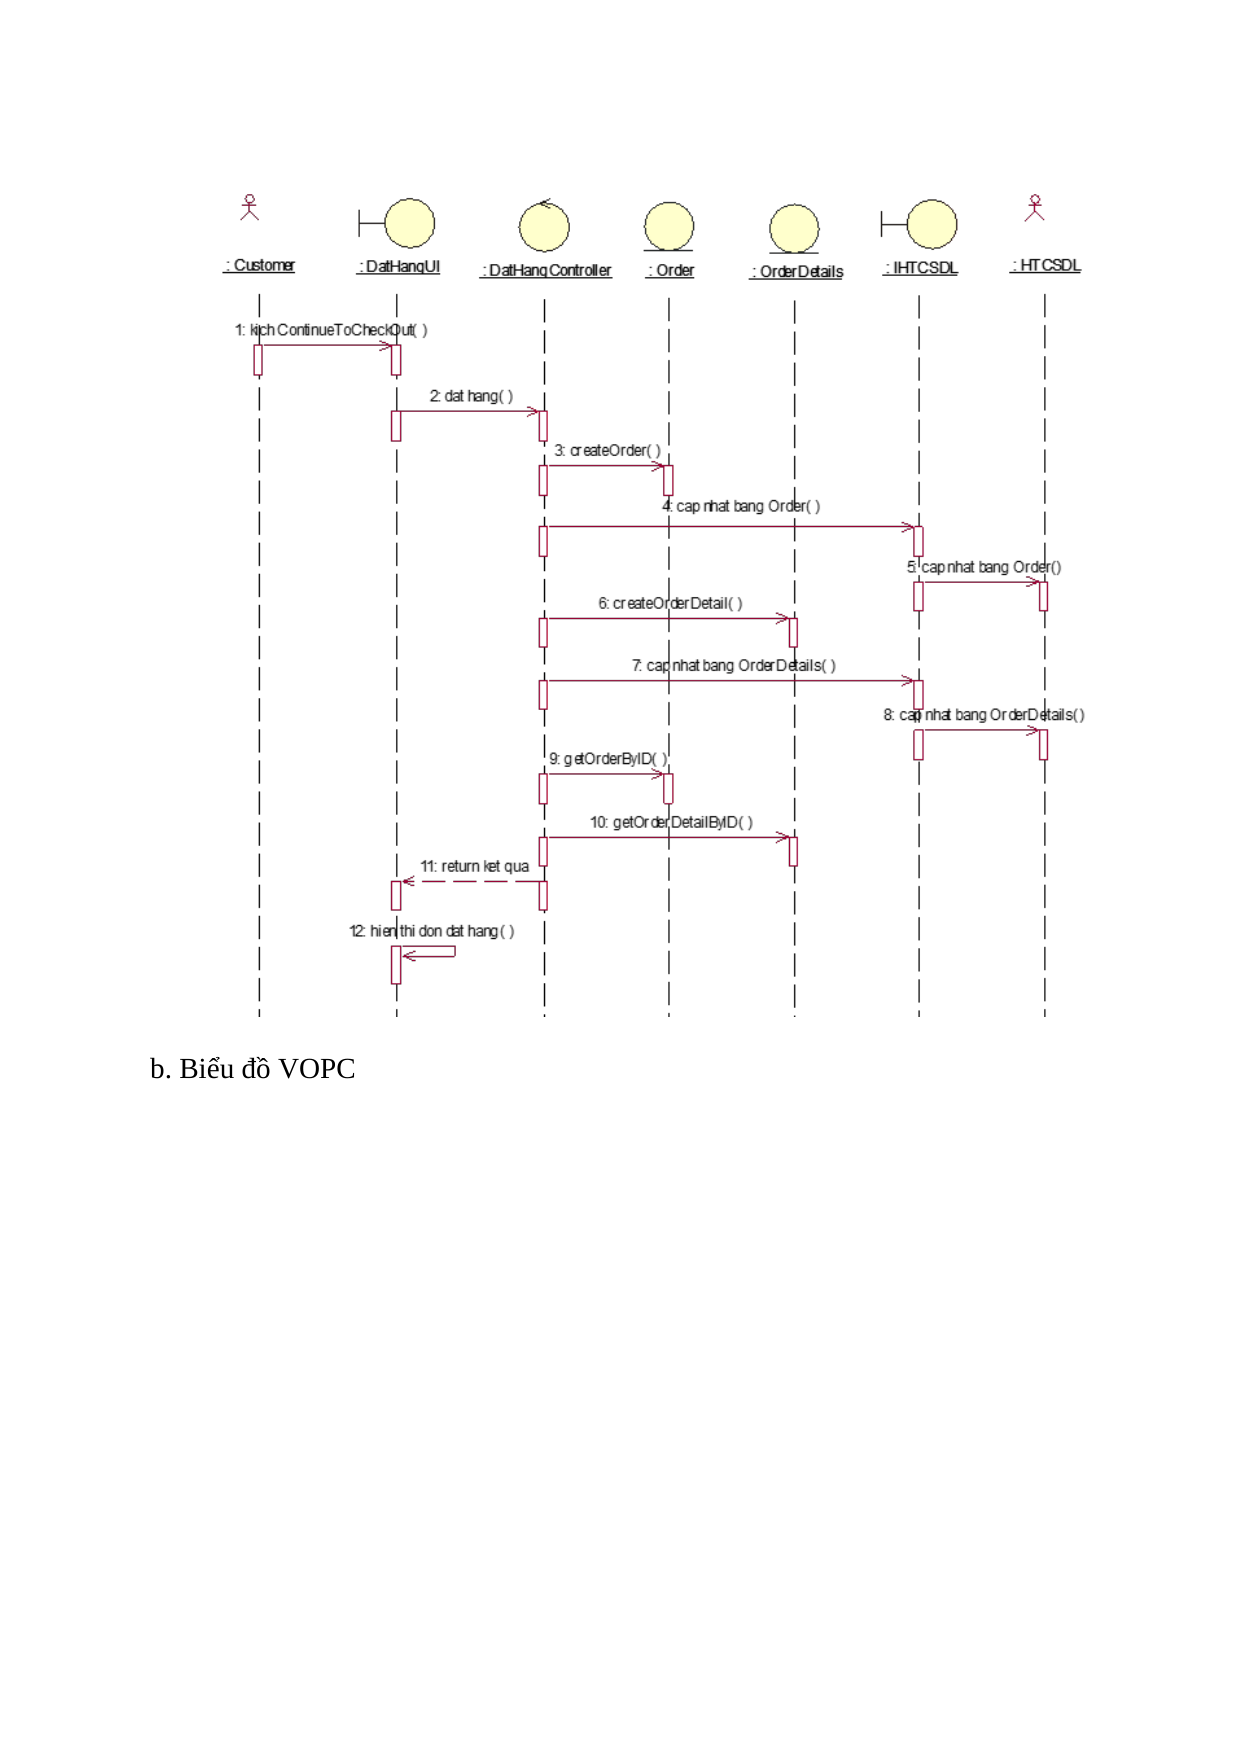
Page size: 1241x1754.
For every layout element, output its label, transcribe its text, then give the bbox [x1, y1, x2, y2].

text b. Biểu đồ VOPC [150, 1052, 1090, 1085]
picture [150, 150, 1091, 1017]
